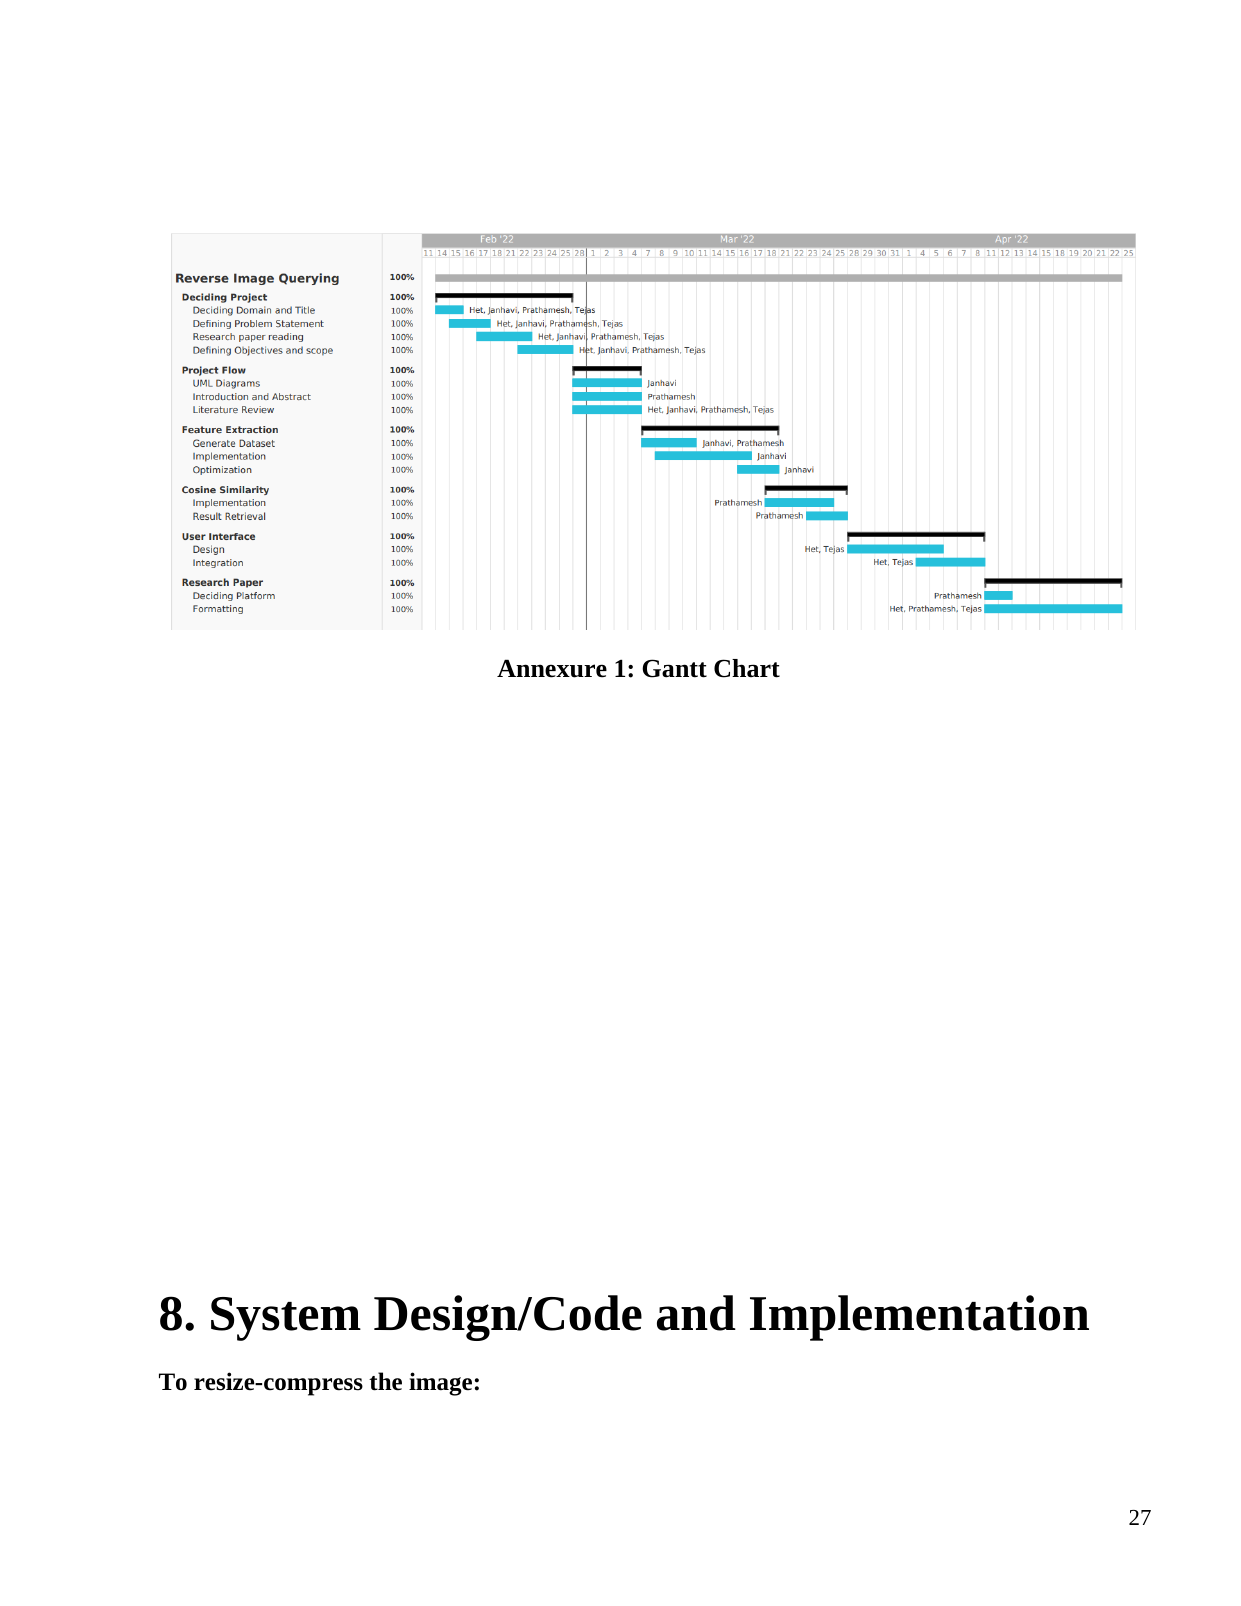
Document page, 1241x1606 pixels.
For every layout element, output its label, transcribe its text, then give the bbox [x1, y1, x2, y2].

subtitle Annexure 1: Gantt Chart [158, 653, 1118, 683]
subtitle 8. System Design/Code and Implementation [158, 1283, 1118, 1341]
text To resize-compress the image: [158, 1367, 1118, 1396]
picture [158, 225, 1157, 630]
